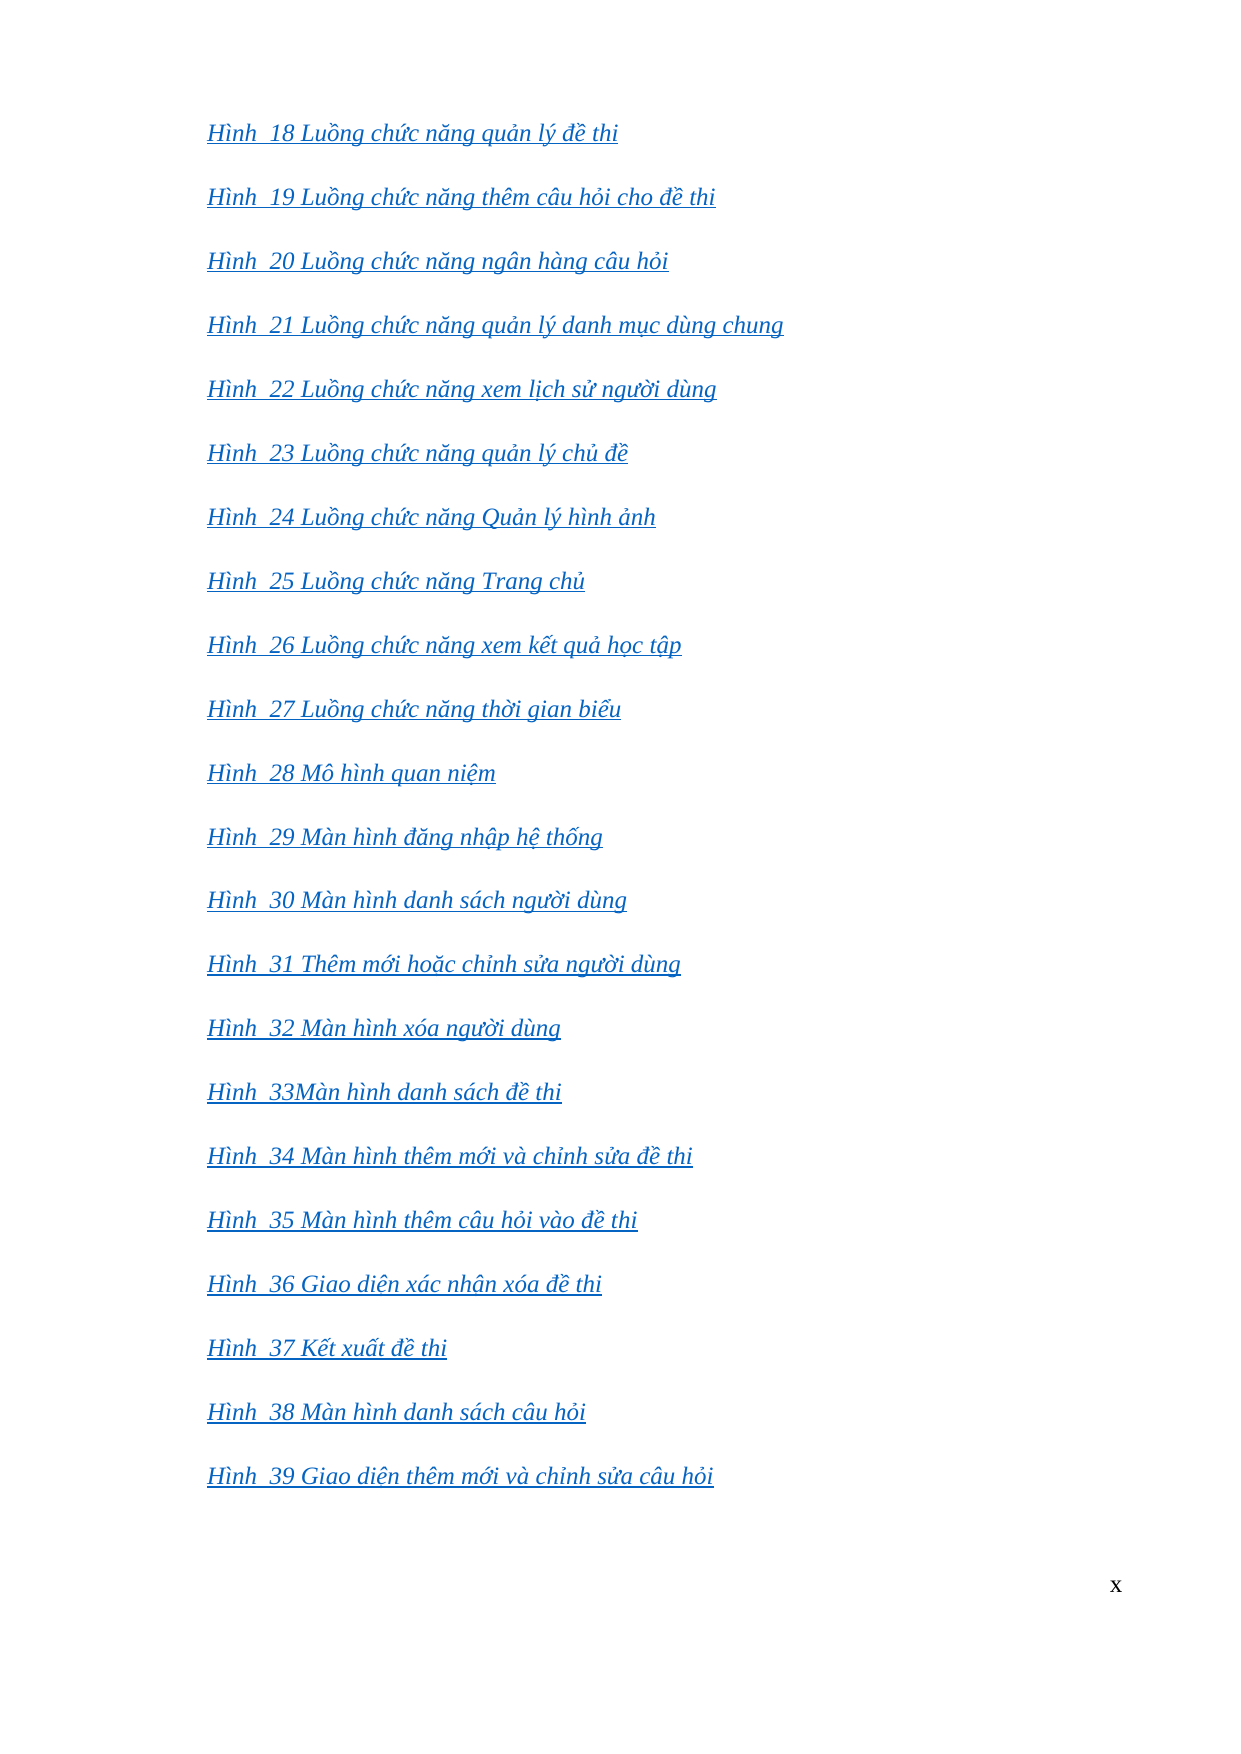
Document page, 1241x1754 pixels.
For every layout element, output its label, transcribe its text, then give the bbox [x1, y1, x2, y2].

text Hình 35 Màn hình thêm câu hỏi vào đề thi 78 [207, 1205, 1122, 1234]
text Hình 37 Kết xuất đề thi 79 [207, 1333, 1122, 1362]
text Hình 18 Luồng chức năng quản lý đề thi 65 [207, 118, 1122, 147]
text Hình 32 Màn hình xóa người dùng 75 [207, 1013, 1122, 1042]
text Hình 25 Luồng chức năng Trang chủ 69 [207, 566, 1122, 594]
text Hình 34 Màn hình thêm mới và chỉnh sửa đề thi 77 [207, 1141, 1122, 1170]
text Hình 22 Luồng chức năng xem lịch sử người dùng 67 [207, 374, 1122, 403]
text Hình 39 Giao diện thêm mới và chỉnh sửa câu hỏi 80 [207, 1461, 1122, 1490]
text Hình 20 Luồng chức năng ngân hàng câu hỏi 66 [207, 246, 1122, 275]
text Hình 30 Màn hình danh sách người dùng 74 [207, 886, 1122, 914]
text Hình 21 Luồng chức năng quản lý danh mục dùng chung 66 [207, 310, 1122, 339]
text Hình 33Màn hình danh sách đề thi 76 [207, 1077, 1122, 1106]
text Hình 26 Luồng chức năng xem kết quả học tập 69 [207, 630, 1122, 658]
text Hình 36 Giao diện xác nhận xóa đề thi 78 [207, 1269, 1122, 1298]
text Hình 28 Mô hình quan niệm 71 [207, 758, 1122, 786]
text Hình 24 Luồng chức năng Quản lý hình ảnh 68 [207, 502, 1122, 531]
text Hình 31 Thêm mới hoặc chỉnh sửa người dùng 75 [207, 949, 1122, 978]
text Hình 19 Luồng chức năng thêm câu hỏi cho đề thi 65 [207, 182, 1122, 211]
text Hình 29 Màn hình đăng nhập hệ thống 73 [207, 822, 1122, 850]
text Hình 38 Màn hình danh sách câu hỏi 79 [207, 1397, 1122, 1426]
text Hình 23 Luồng chức năng quản lý chủ đề 67 [207, 438, 1122, 467]
text Hình 27 Luồng chức năng thời gian biểu 70 [207, 694, 1122, 722]
